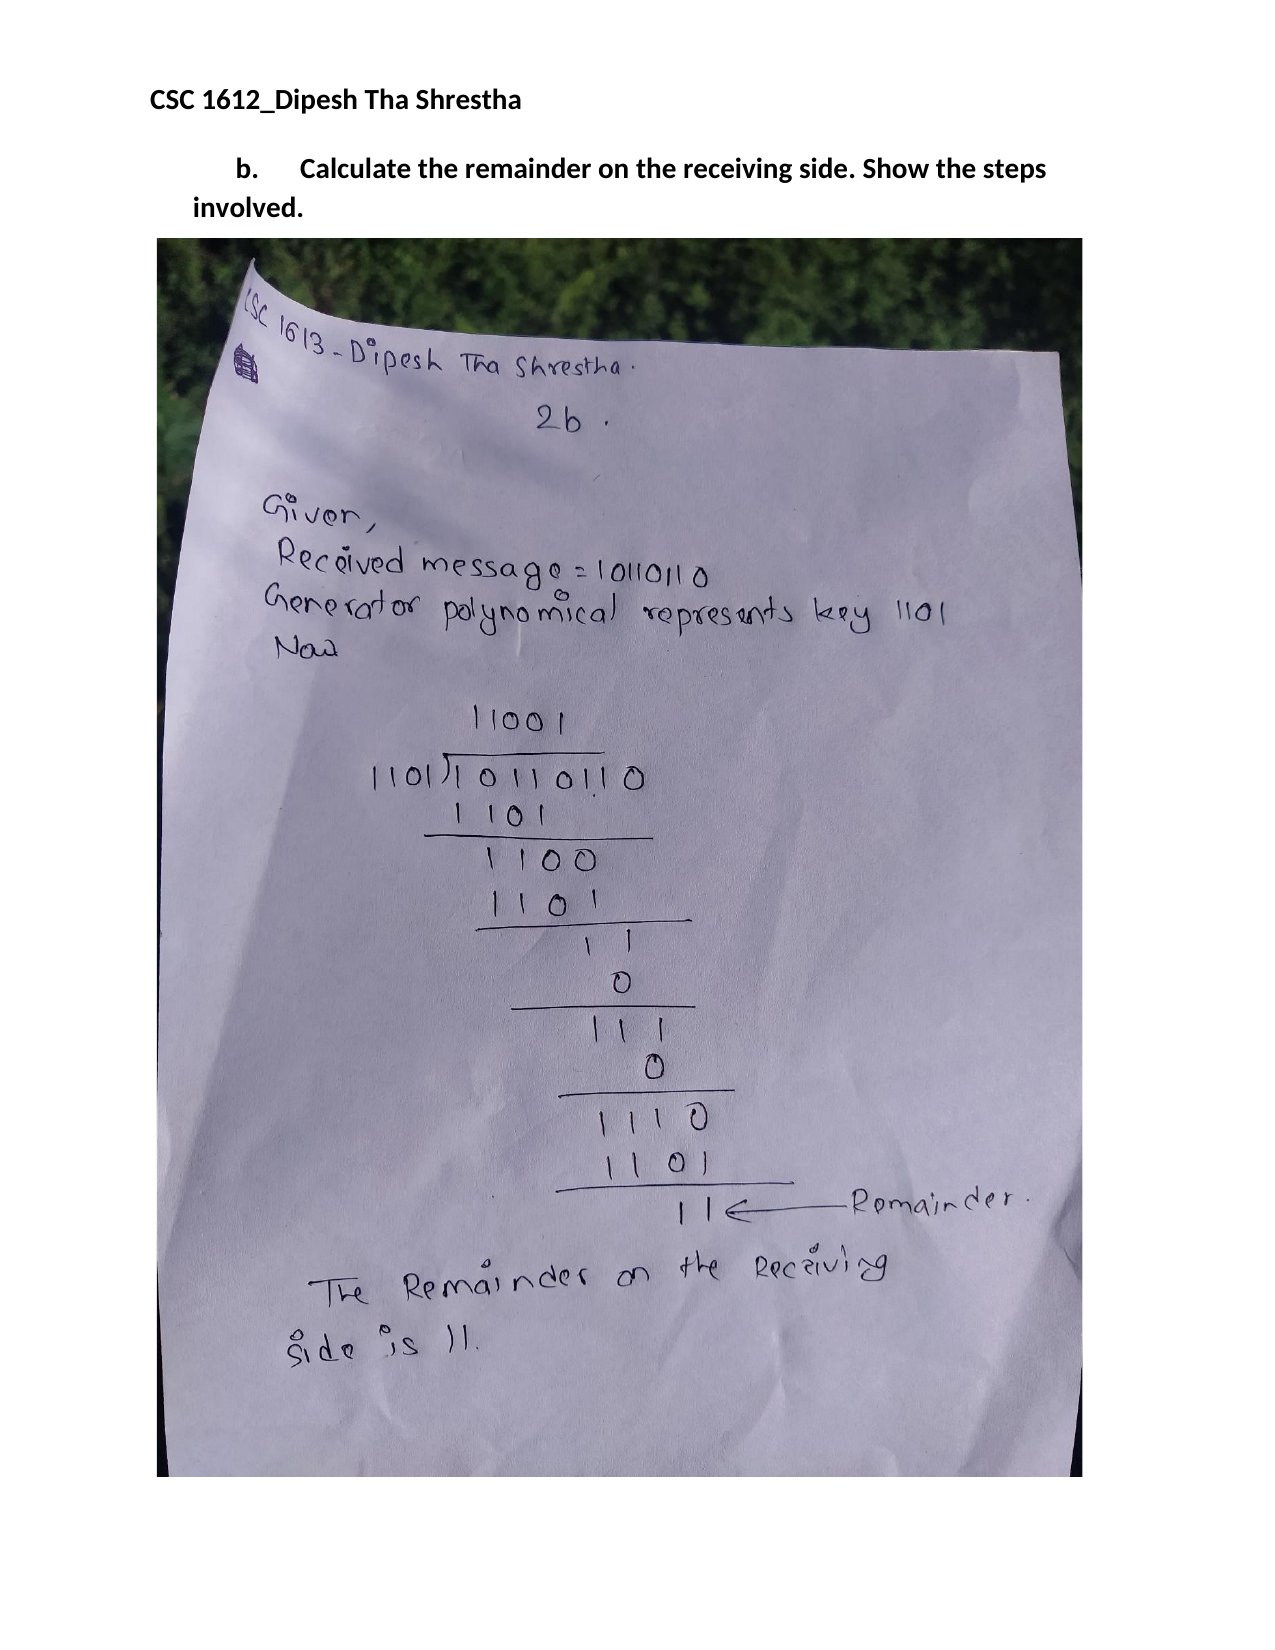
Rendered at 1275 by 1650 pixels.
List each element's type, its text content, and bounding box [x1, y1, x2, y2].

list Calculate the remainder on the receiving side. Show the steps involved. [193, 150, 1125, 225]
picture [156, 238, 1083, 1477]
